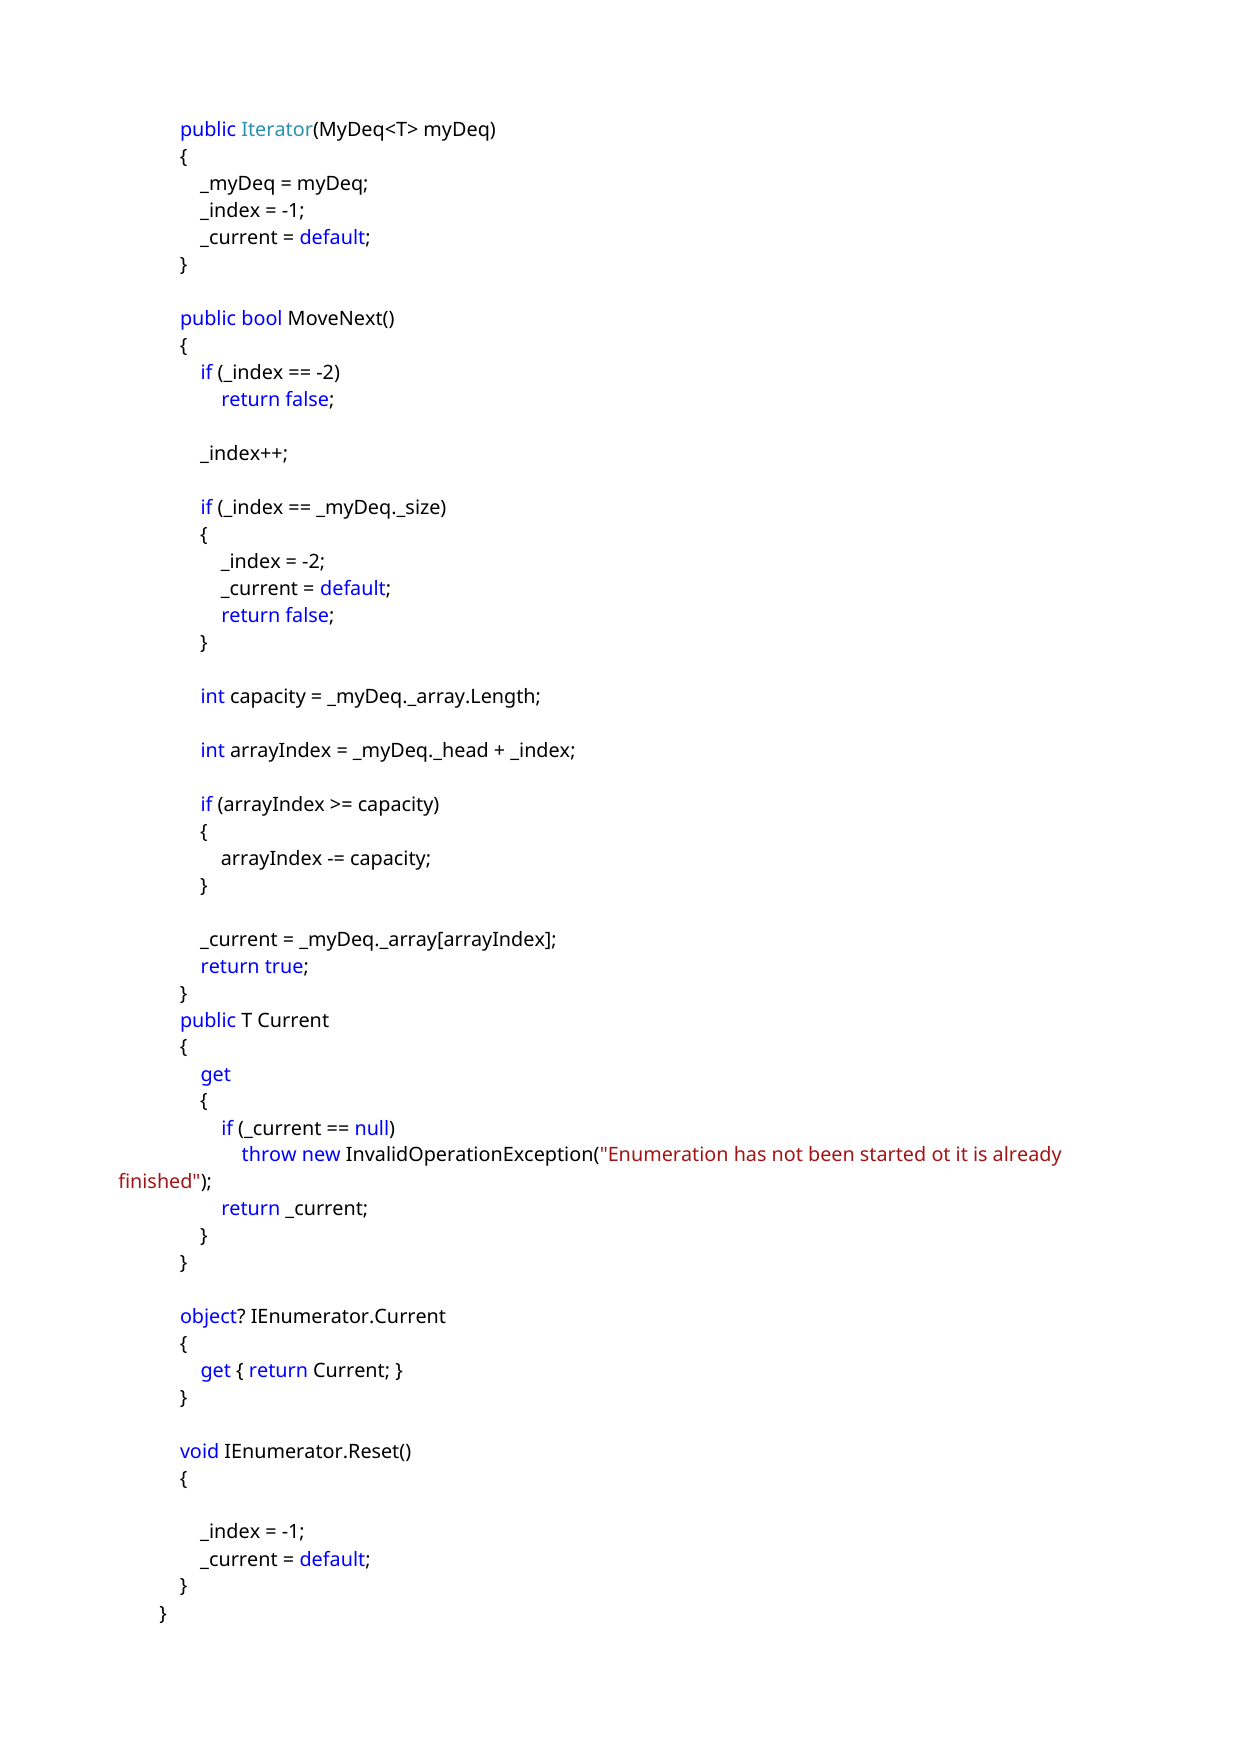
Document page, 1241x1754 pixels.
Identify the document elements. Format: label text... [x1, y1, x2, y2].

text if (arrayIndex >= capacity) [118, 790, 1122, 817]
text if (_current == null) [118, 1114, 1122, 1141]
text public Iterator(MyDeq<T> myDeq) [118, 116, 1122, 142]
text } [118, 871, 1122, 898]
text _current = default; [118, 223, 1122, 250]
text _current = default; [118, 574, 1122, 601]
text } [118, 979, 1122, 1006]
text { [118, 331, 1122, 358]
text arrayIndex -= capacity; [118, 844, 1122, 871]
text _index = -1; [118, 1518, 1122, 1545]
text { [118, 142, 1122, 169]
text { [118, 817, 1122, 844]
text return false; [118, 601, 1122, 628]
text } [118, 1383, 1122, 1411]
text get [118, 1060, 1122, 1087]
text public bool MoveNext() [118, 304, 1122, 331]
text if (_index == _myDeq._size) [118, 493, 1122, 520]
text return true; [118, 952, 1122, 979]
text { [118, 1033, 1122, 1060]
text } [118, 1249, 1122, 1276]
text return false; [118, 385, 1122, 412]
text } [118, 1222, 1122, 1249]
text { [118, 1087, 1122, 1114]
text { [118, 1329, 1122, 1357]
text } [118, 1572, 1122, 1599]
text { [118, 1464, 1122, 1491]
text _myDeq = myDeq; [118, 169, 1122, 196]
text } [118, 1599, 1122, 1626]
text _current = _myDeq._array[arrayIndex]; [118, 925, 1122, 952]
text get { return Current; } [118, 1357, 1122, 1383]
text if (_index == -2) [118, 358, 1122, 385]
text object? IEnumerator.Current [118, 1303, 1122, 1329]
text } [118, 628, 1122, 655]
text void IEnumerator.Reset() [118, 1437, 1122, 1464]
text public T Current [118, 1006, 1122, 1033]
text int capacity = _myDeq._array.Length; [118, 682, 1122, 709]
text throw new InvalidOperationException("Enumeration has not been started ot it is already finished"); [118, 1141, 1122, 1195]
text return _current; [118, 1195, 1122, 1222]
text _current = default; [118, 1545, 1122, 1572]
text { [118, 520, 1122, 547]
text } [118, 250, 1122, 277]
text int arrayIndex = _myDeq._head + _index; [118, 736, 1122, 763]
text _index++; [118, 439, 1122, 466]
text _index = -2; [118, 547, 1122, 574]
text _index = -1; [118, 196, 1122, 223]
